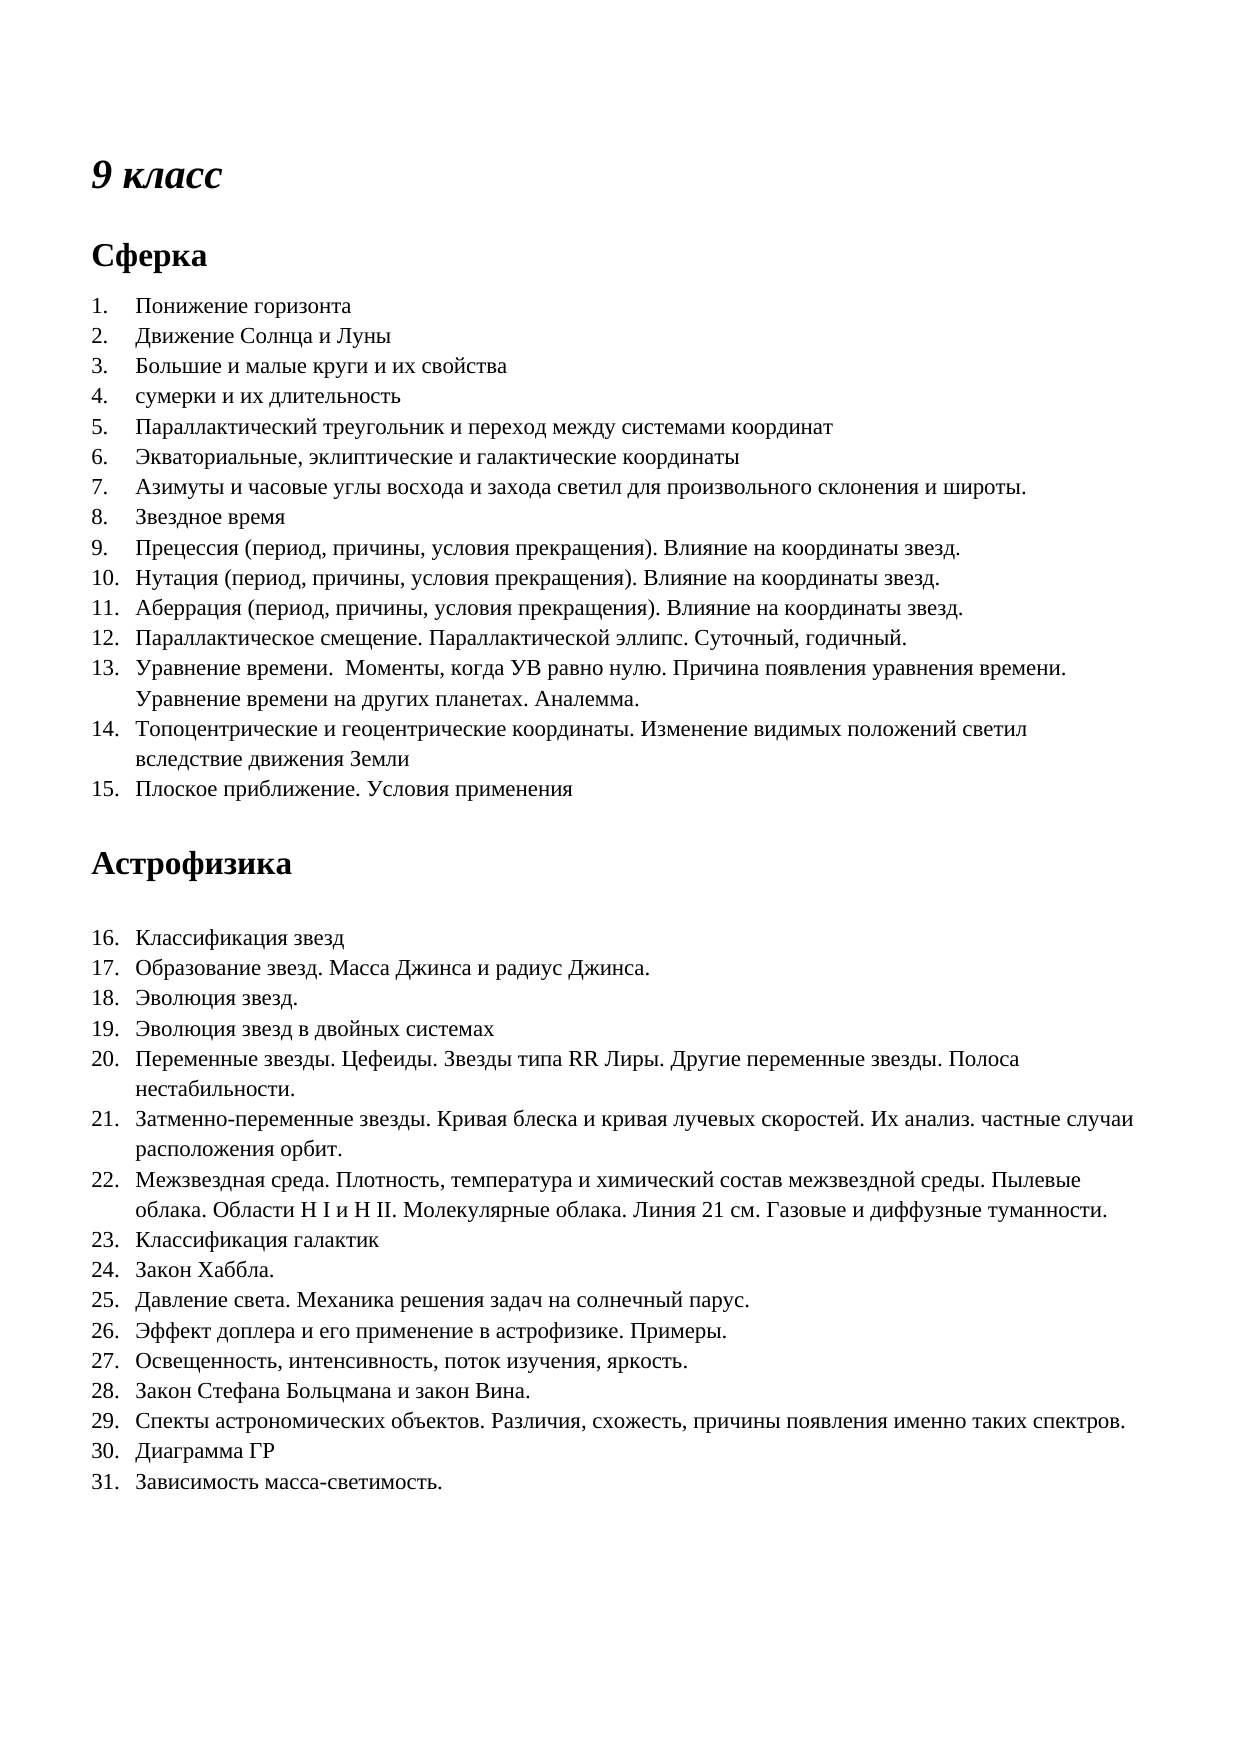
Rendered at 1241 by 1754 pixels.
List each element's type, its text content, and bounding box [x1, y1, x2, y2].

list Движение Солнца и Луны [91, 322, 1139, 348]
subtitle 9 класс [91, 150, 1139, 198]
list Эволюция звезд в двойных системах [91, 1015, 1139, 1041]
list Образование звезд. Масса Джинса и радиус Джинса. [91, 954, 1139, 981]
subtitle Астрофизика [91, 843, 1139, 881]
list Параллактический треугольник и переход между системами координат [91, 413, 1139, 439]
list Закон Хаббла. [91, 1256, 1139, 1283]
list Параллактическое смещение. Параллактической эллипс. Суточный, годичный. [91, 624, 1139, 651]
list Топоцентрические и геоцентрические координаты. Изменение видимых положений светил вследствие движения Земли [91, 715, 1139, 771]
list сумерки и их длительность [91, 383, 1139, 409]
list Диаграмма ГР [91, 1438, 1139, 1464]
list Большие и малые круги и их свойства [91, 352, 1139, 379]
list Переменные звезды. Цефеиды. Звезды типа RR Лиры. Другие переменные звезды. Полоса нестабильности. [91, 1045, 1139, 1101]
list Межзвездная среда. Плотность, температура и химический состав межзвездной среды. Пылевые облака. Области H I и H II. Молекулярные облака. Линия 21 см. Газовые и диффузные туманности. [91, 1166, 1139, 1222]
list Эволюция звезд. [91, 984, 1139, 1011]
list Прецессия (период, причины, условия прекращения). Влияние на координаты звезд. [91, 534, 1139, 560]
list Экваториальные, эклиптические и галактические координаты [91, 443, 1139, 469]
list Классификация галактик [91, 1226, 1139, 1252]
list Уравнение времени. Моменты, когда УВ равно нулю. Причина появления уравнения времени. Уравнение времени на других планетах. Аналемма. [91, 654, 1139, 711]
subtitle Сферка [91, 235, 1139, 274]
list Плоское приближение. Условия применения [91, 775, 1139, 802]
list Зависимость масса-светимость. [91, 1468, 1139, 1494]
list Спекты астрономических объектов. Различия, схожесть, причины появления именно таких спектров. [91, 1407, 1139, 1434]
list Азимуты и часовые углы восхода и захода светил для произвольного склонения и широты. [91, 473, 1139, 499]
list Затменно-переменные звезды. Кривая блеска и кривая лучевых скоростей. Их анализ. частные случаи расположения орбит. [91, 1105, 1139, 1162]
list Звездное время [91, 503, 1139, 530]
list Эффект доплера и его применение в астрофизике. Примеры. [91, 1317, 1139, 1343]
list Аберрация (период, причины, условия прекращения). Влияние на координаты звезд. [91, 594, 1139, 620]
list Классификация звезд [91, 924, 1139, 950]
list Освещенность, интенсивность, поток изучения, яркость. [91, 1347, 1139, 1373]
list Понижение горизонта [91, 292, 1139, 318]
list Закон Стефана Больцмана и закон Вина. [91, 1377, 1139, 1403]
list Давление света. Механика решения задач на солнечный парус. [91, 1287, 1139, 1313]
list Нутация (период, причины, условия прекращения). Влияние на координаты звезд. [91, 564, 1139, 590]
